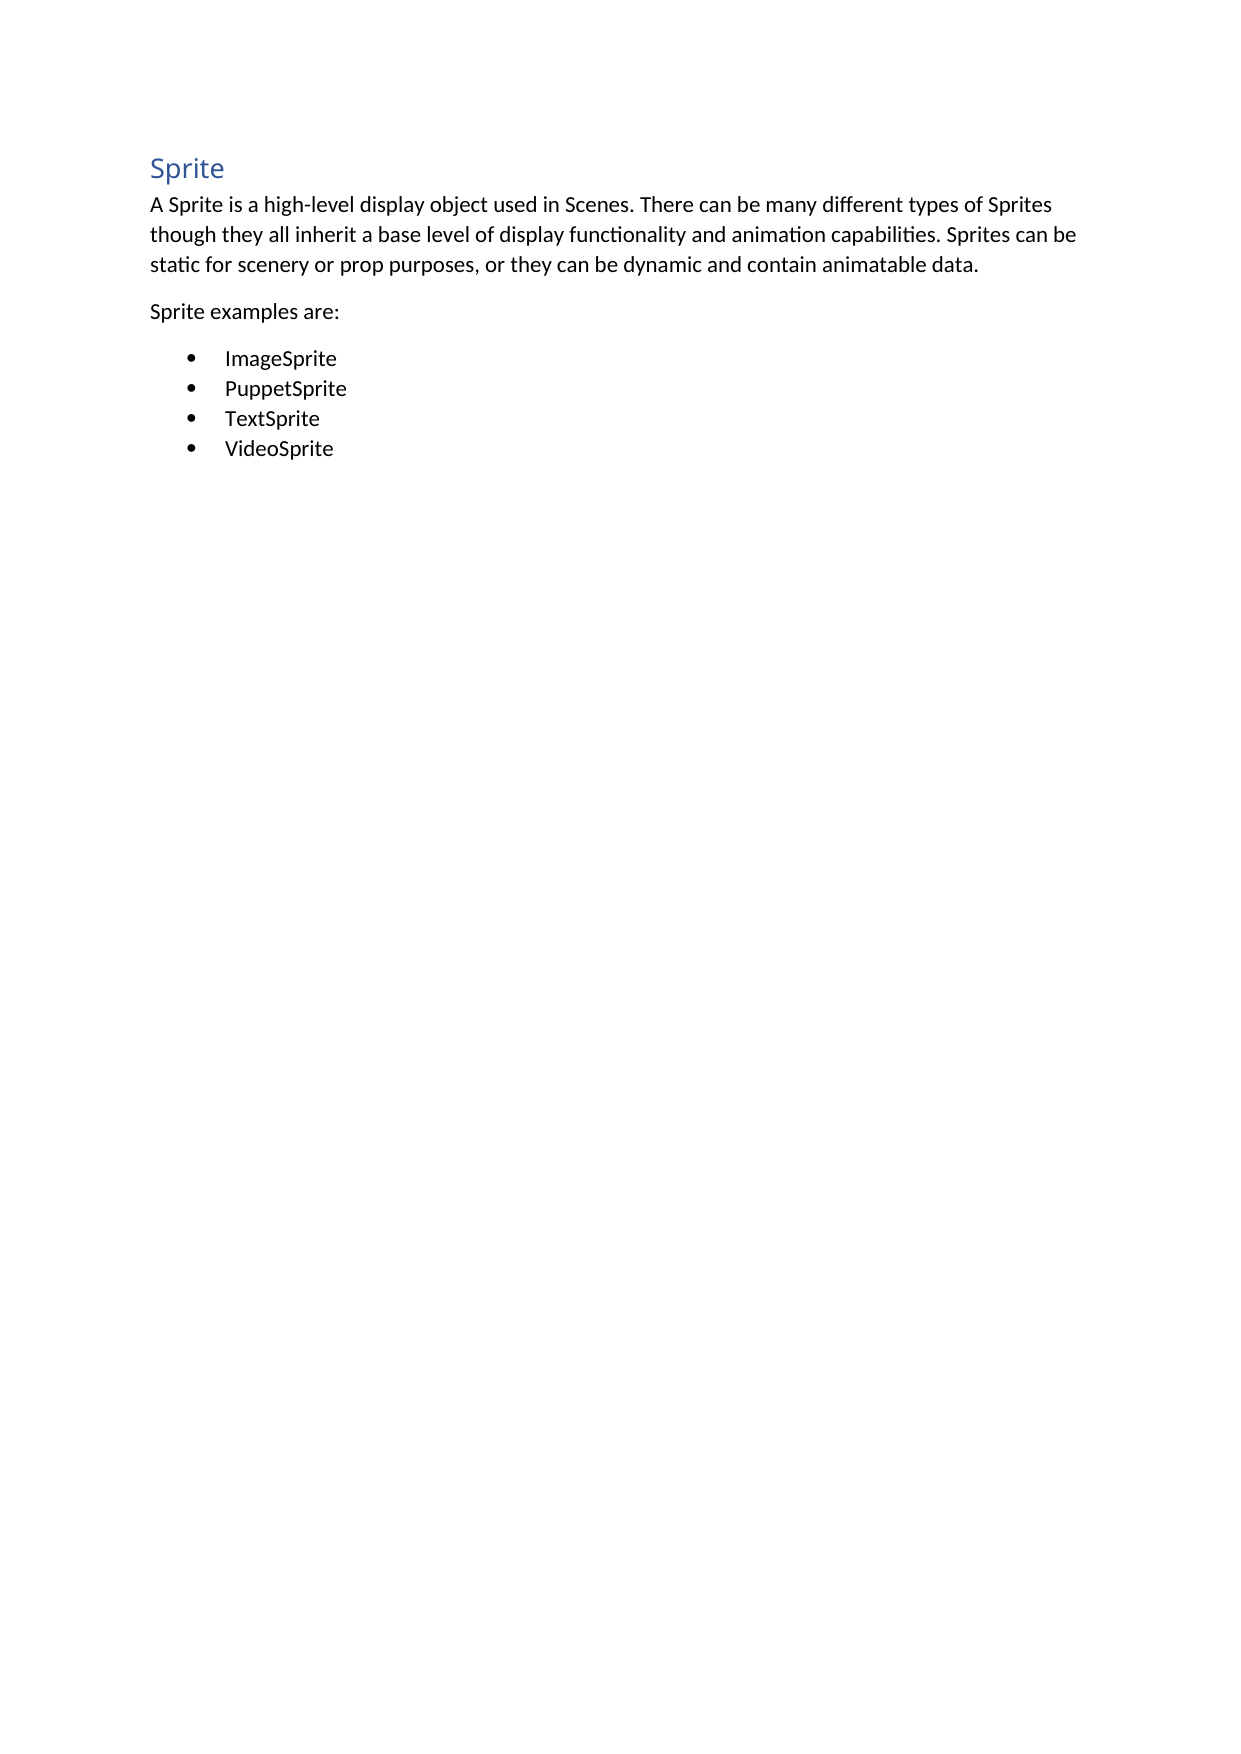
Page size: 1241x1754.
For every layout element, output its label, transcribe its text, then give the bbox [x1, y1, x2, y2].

subtitle Sprite [150, 150, 1090, 187]
text A Sprite is a high-level display object used in Scenes. There can be many different types of Sprites though they all inherit a base level of display functionality and animation capabilities. Sprites can be static for scenery or prop purposes, or they can be dynamic and contain animatable data. [150, 190, 1090, 278]
text Sprite examples are: [150, 297, 1090, 325]
list ImageSprite [187, 344, 1090, 372]
list PuppetSprite [187, 374, 1090, 402]
list TextSprite [187, 404, 1090, 432]
list VideoSprite [187, 434, 1090, 463]
